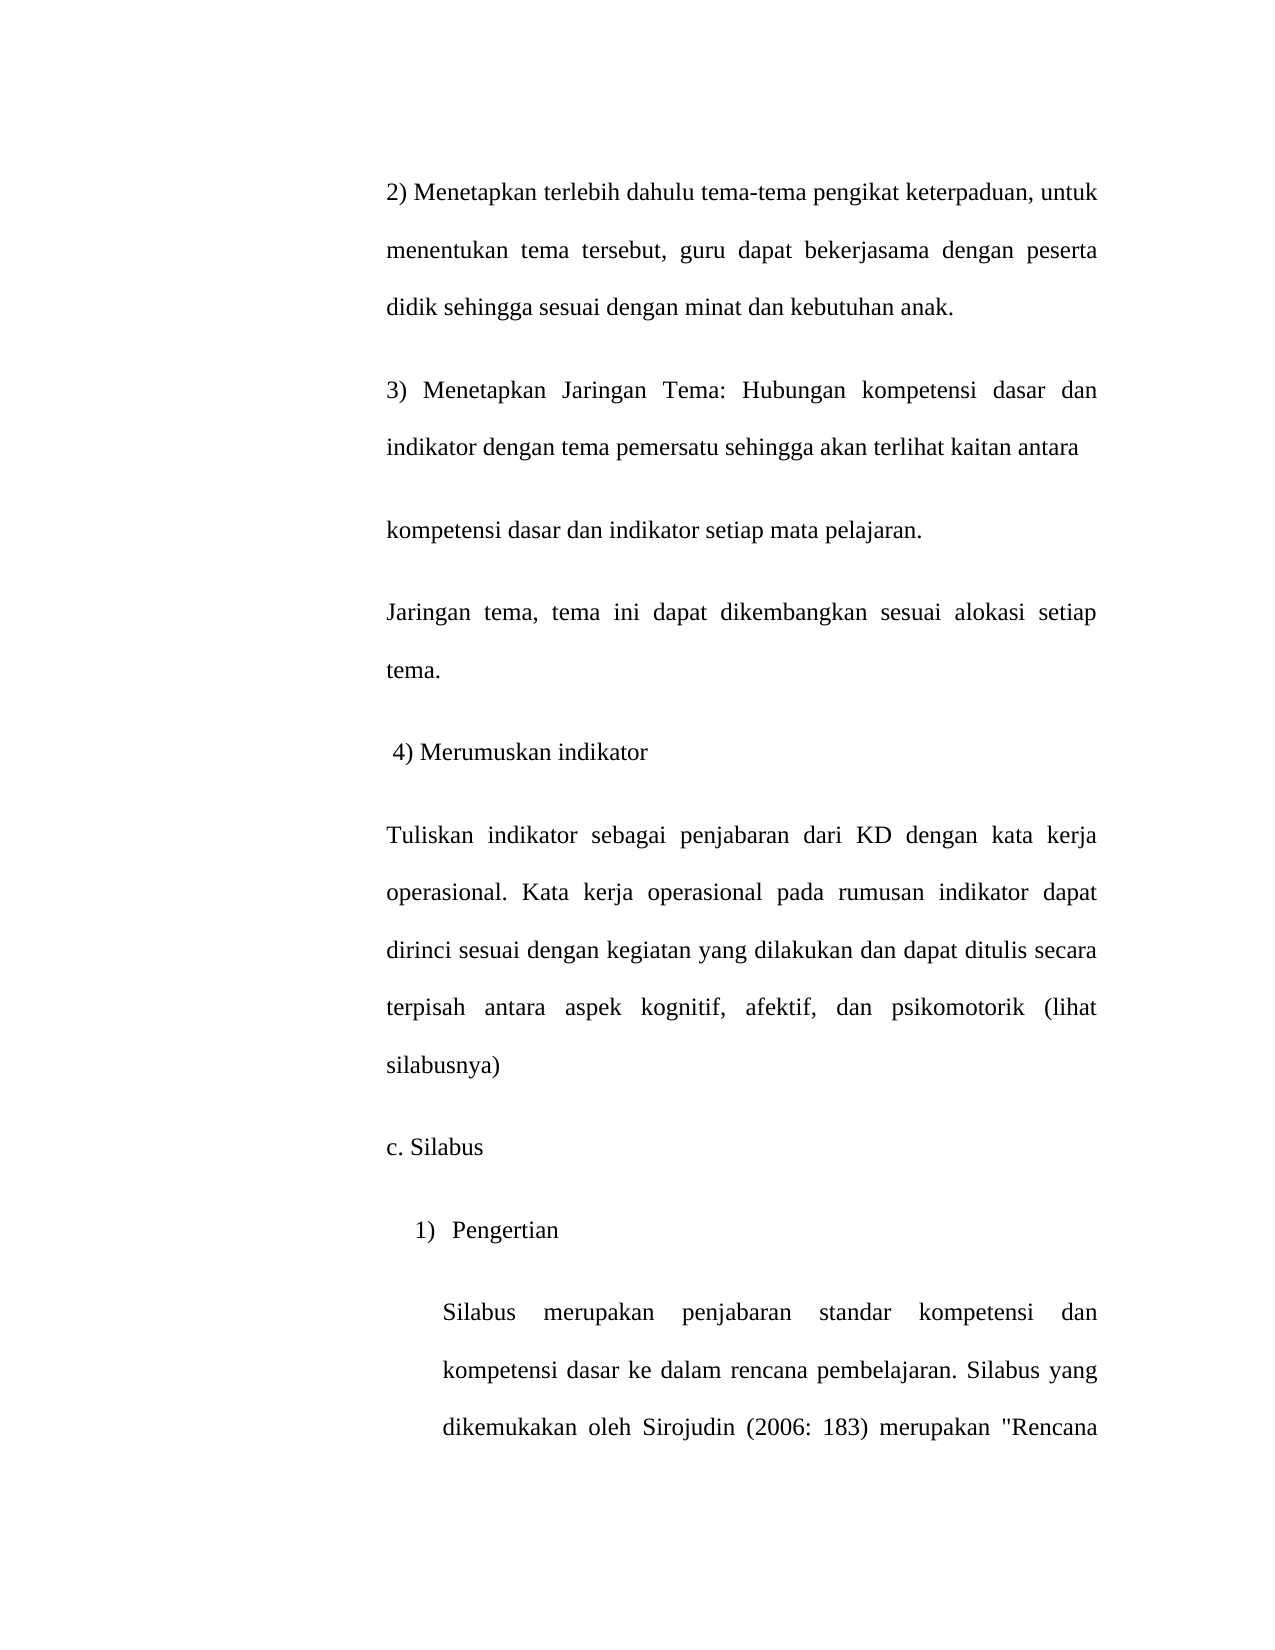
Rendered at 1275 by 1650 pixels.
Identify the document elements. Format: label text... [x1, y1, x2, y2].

text kompetensi dasar dan indikator setiap mata pelajaran. [386, 515, 1098, 543]
text 2) Menetapkan terlebih dahulu tema-tema pengikat keterpaduan, untuk menentukan tema tersebut, guru dapat bekerjasama dengan peserta didik sehingga sesuai dengan minat dan kebutuhan anak. [386, 177, 1098, 321]
text 4) Merumuskan indikator [386, 737, 1098, 766]
list Pengertian [414, 1215, 1098, 1243]
text 3) Menetapkan Jaringan Tema: Hubungan kompetensi dasar dan indikator dengan tema pemersatu sehingga akan terlihat kaitan antara [386, 375, 1098, 461]
text c. Silabus [386, 1132, 1098, 1161]
text Jaringan tema, tema ini dapat dikembangkan sesuai alokasi setiap tema. [386, 597, 1098, 683]
text Tuliskan indikator sebagai penjabaran dari KD dengan kata kerja operasional. Kata kerja operasional pada rumusan indikator dapat dirinci sesuai dengan kegiatan yang dilakukan dan dapat ditulis secara terpisah antara aspek kognitif, afektif, dan psikomotorik (lihat silabusnya) [386, 820, 1098, 1078]
